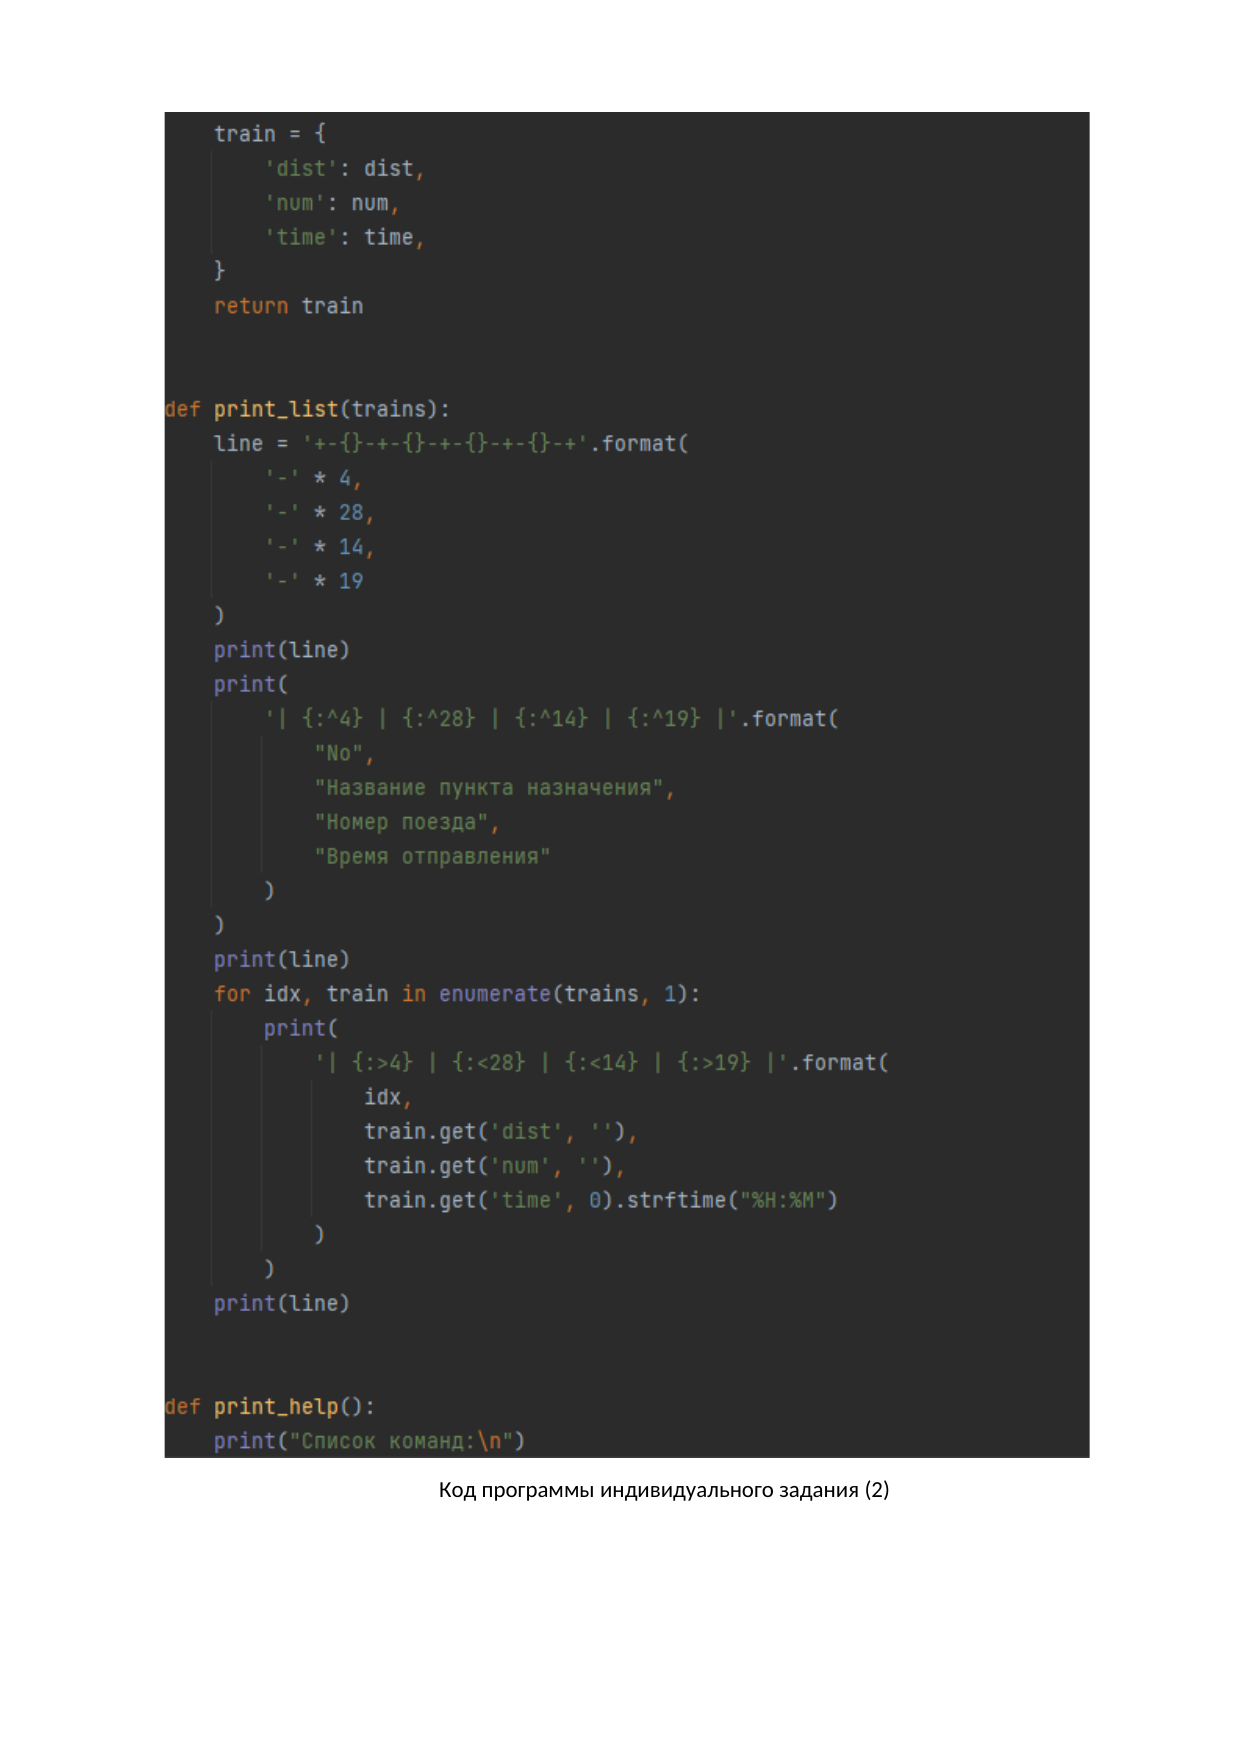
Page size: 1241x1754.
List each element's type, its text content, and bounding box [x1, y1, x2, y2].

text Код программы индивидуального задания (2) [359, 1475, 970, 1503]
picture [164, 112, 1090, 1458]
